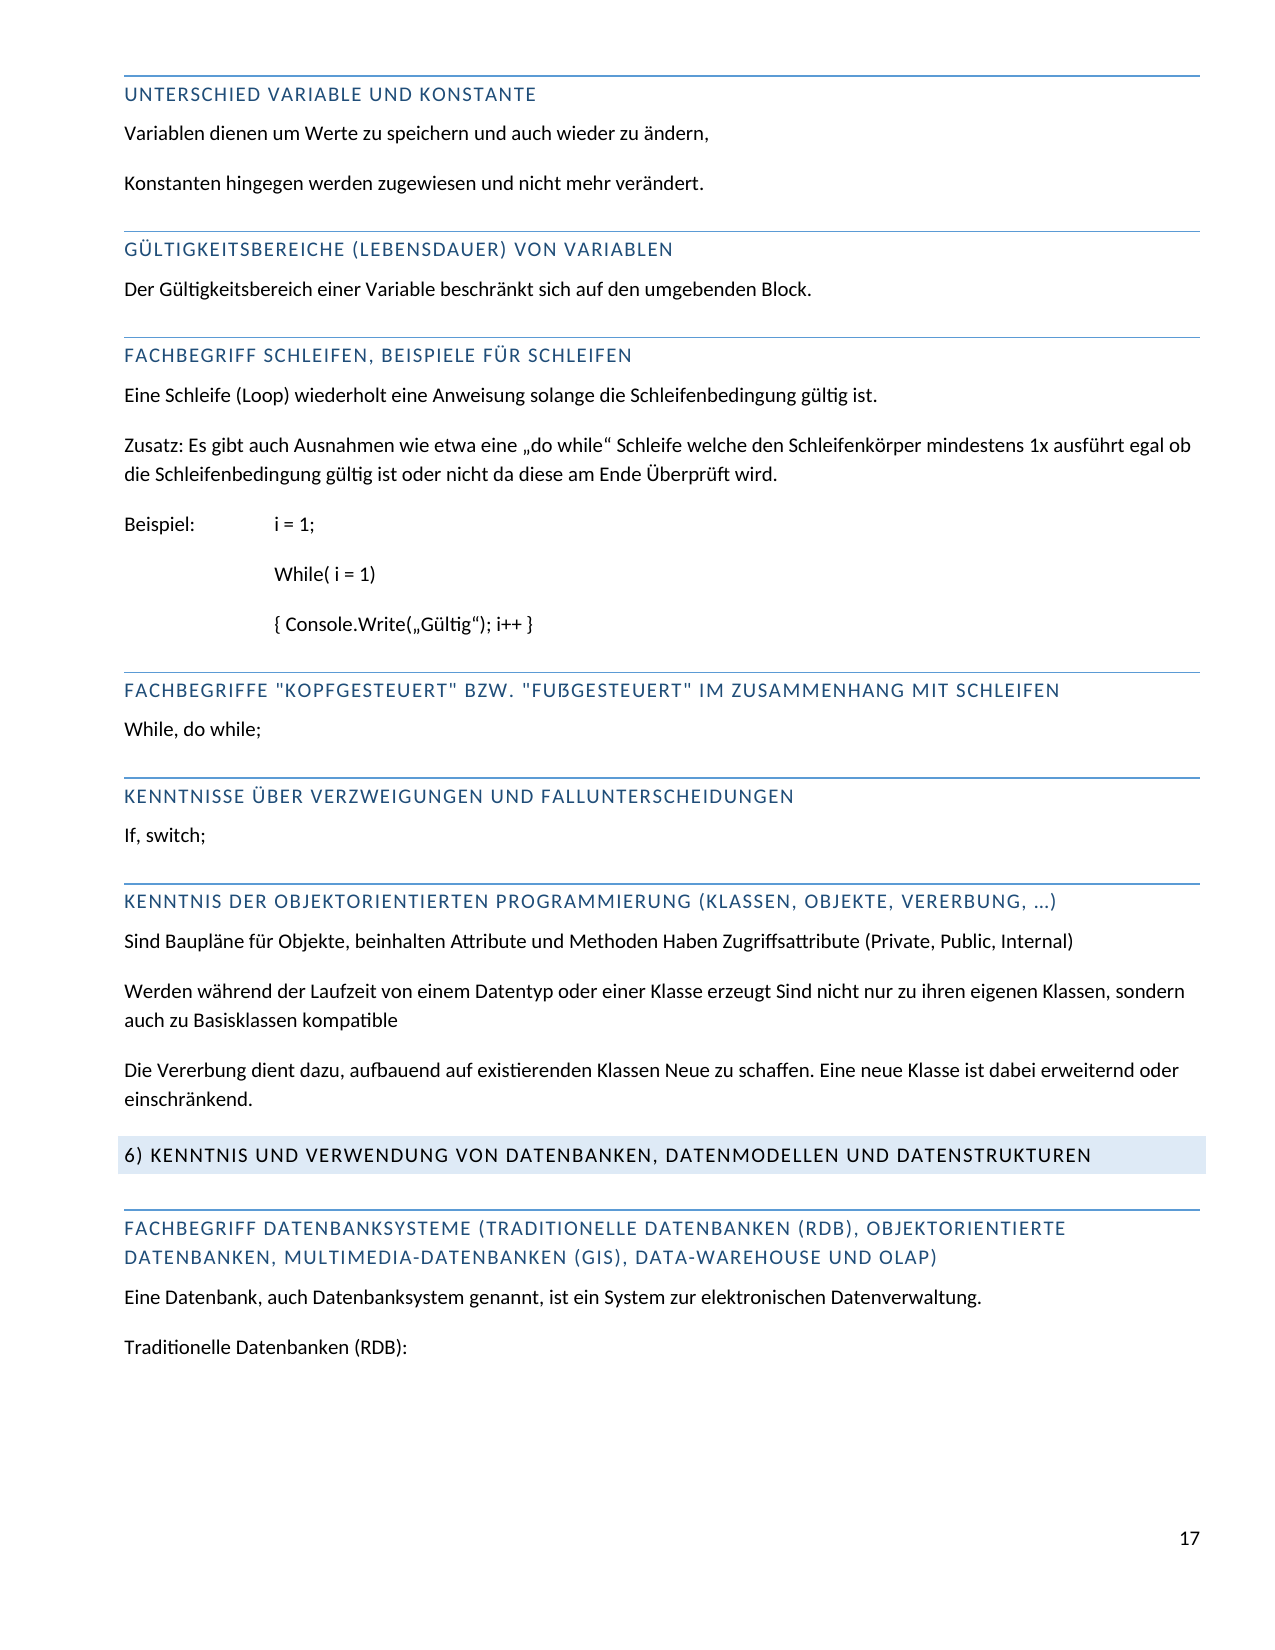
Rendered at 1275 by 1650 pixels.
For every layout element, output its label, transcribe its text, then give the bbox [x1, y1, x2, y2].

text Eine Schleife (Loop) wiederholt eine Anweisung solange die Schleifenbedingung gültig ist. [124, 382, 1200, 407]
subtitle Unterschied Variable und Konstante [124, 77, 1200, 106]
text While( i = 1) [199, 561, 1200, 586]
text Traditionelle Datenbanken (RDB): [124, 1334, 1200, 1359]
text While, do while; [124, 717, 1200, 742]
subtitle Fachbegriffe "kopfgesteuert" bzw. "fußgesteuert" im Zusammenhang mit Schleifen [124, 673, 1200, 702]
text Beispiel: i = 1; [124, 511, 1200, 536]
text Sind Baupläne für Objekte, beinhalten Attribute und Methoden Haben Zugriffsattribute (Private, Public, Internal) [124, 928, 1200, 953]
text Der Gültigkeitsbereich einer Variable beschränkt sich auf den umgebenden Block. [124, 276, 1200, 301]
text If, switch; [124, 822, 1200, 848]
subtitle Kenntnisse über Verzweigungen und Fallunterscheidungen [124, 779, 1200, 808]
text Variablen dienen um Werte zu speichern und auch wieder zu ändern, [124, 120, 1200, 146]
text Konstanten hingegen werden zugewiesen und nicht mehr verändert. [124, 170, 1200, 196]
text Die Vererbung dient dazu, aufbauend auf existierenden Klassen Neue zu schaffen. Eine neue Klasse ist dabei erweiternd oder einschränkend. [124, 1057, 1200, 1112]
text Werden während der Laufzeit von einem Datentyp oder einer Klasse erzeugt Sind nicht nur zu ihren eigenen Klassen, sondern auch zu Basisklassen kompatible [124, 978, 1200, 1033]
subtitle Kenntnis der objektorientierten Programmierung (Klassen, Objekte, Vererbung, …) [124, 885, 1200, 914]
subtitle 6) Kenntnis und Verwendung von Datenbanken, Datenmodellen und Datenstrukturen [124, 1143, 1200, 1168]
text { Console.Write(„Gültig“); i++ } [199, 611, 1200, 636]
text Eine Datenbank, auch Datenbanksystem genannt, ist ein System zur elektronischen Datenverwaltung. [124, 1284, 1200, 1309]
subtitle Fachbegriff Schleifen, Beispiele für Schleifen [124, 338, 1200, 368]
subtitle Fachbegriff Datenbanksysteme (Traditionelle Datenbanken (RDB), Objektorientierte Datenbanken, Multimedia-Datenbanken (GIS), Data-Warehouse und OLAP) [124, 1211, 1200, 1270]
subtitle Gültigkeitsbereiche (Lebensdauer) von Variablen [124, 232, 1200, 262]
text Zusatz: Es gibt auch Ausnahmen wie etwa eine „do while“ Schleife welche den Schleifenkörper mindestens 1x ausführt egal ob die Schleifenbedingung gültig ist oder nicht da diese am Ende Überprüft wird. [124, 432, 1200, 486]
